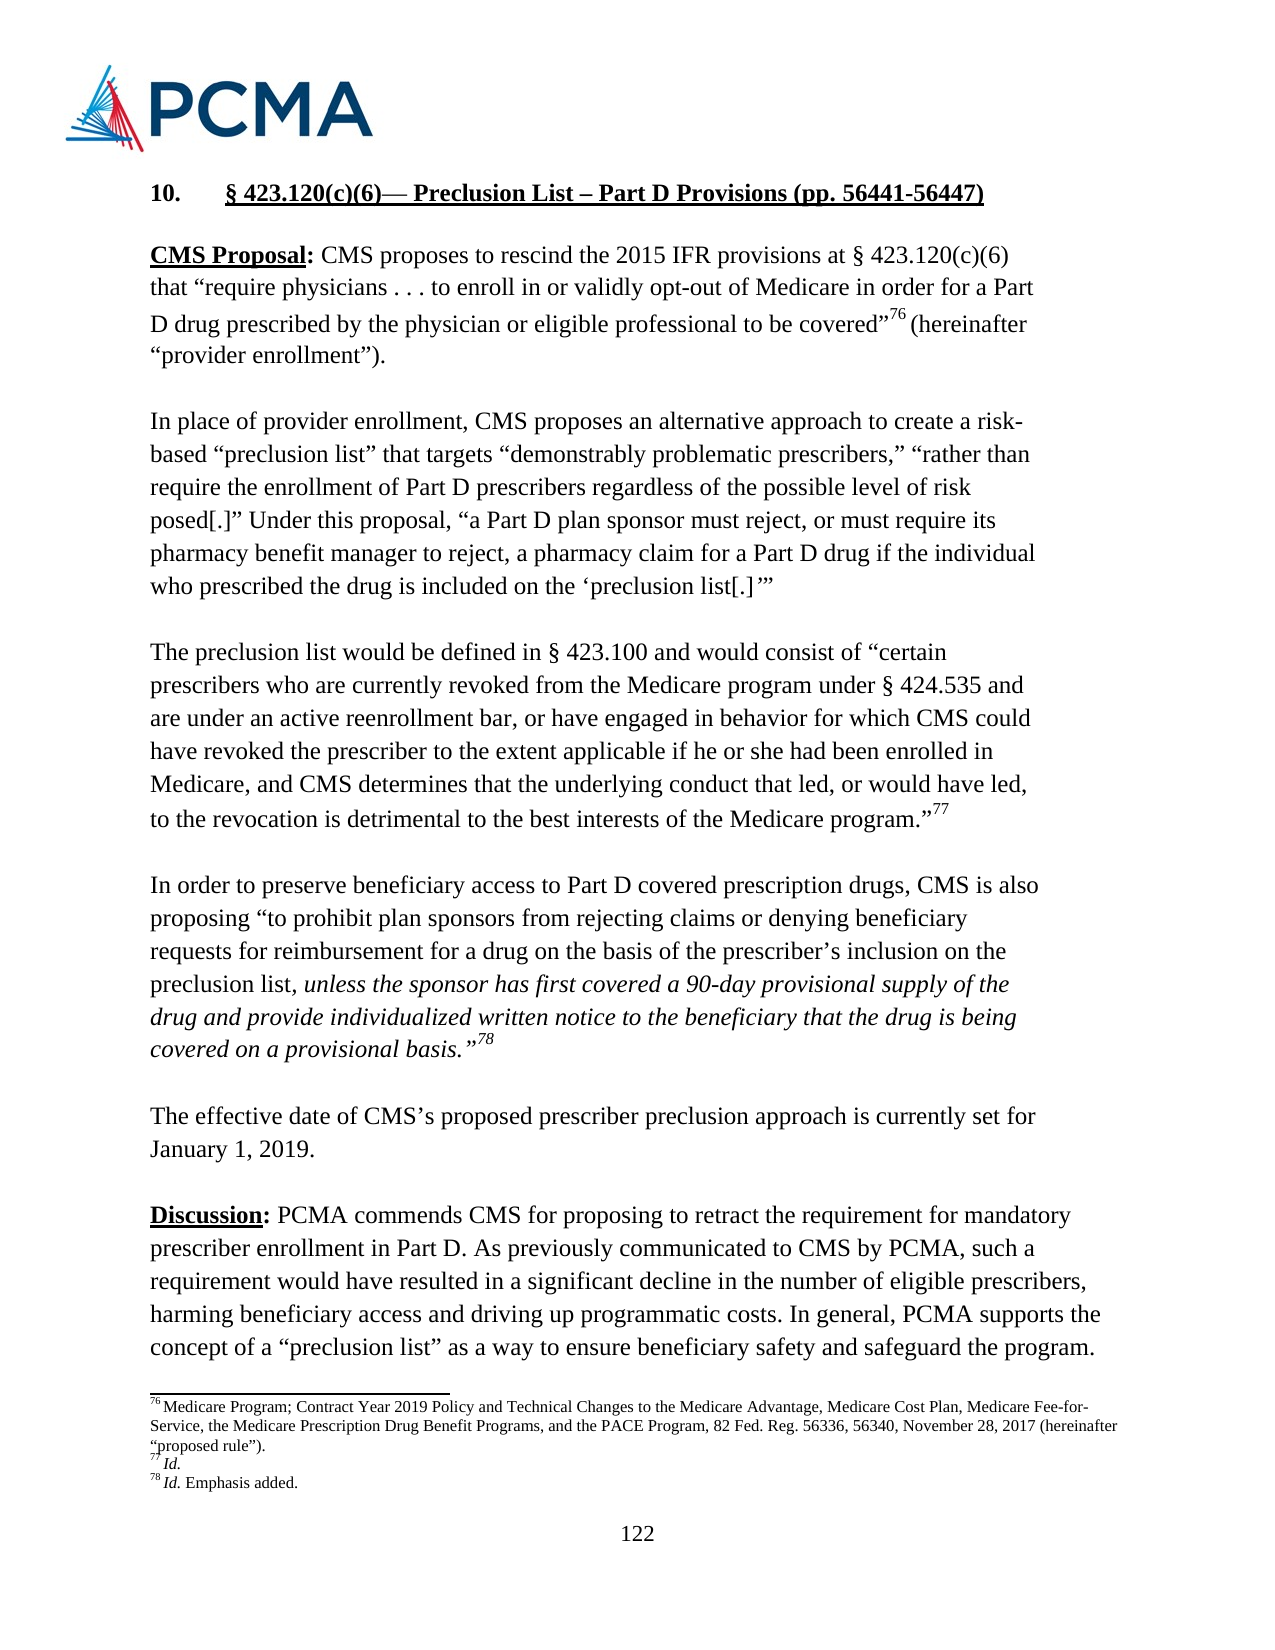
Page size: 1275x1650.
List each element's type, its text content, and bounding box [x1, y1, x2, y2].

text The preclusion list would be defined in § 423.100 and would consist of “certain prescribers who are currently revoked from the Medicare program under § 424.535 and are under an active reenrollment bar, or have engaged in behavior for which CMS could have revoked the prescriber to the extent applicable if he or she had been enrolled in [150, 637, 1033, 765]
text The effective date of CMS’s proposed prescriber preclusion approach is currently set for January 1, 2019. [150, 1101, 1038, 1163]
text In place of provider enrollment, CMS proposes an alternative approach to create a risk- based “preclusion list” that targets “demonstrably problematic prescribers,” “rather than require the enrollment of Part D prescribers regardless of the possible level of risk posed[.]” Under this proposal, “a Part D plan sponsor must reject, or must require its pharmacy benefit manager to reject, a pharmacy claim for a Part D drug if the individual who prescribed the drug is included on the ‘preclusion list[.]’” [150, 406, 1038, 600]
text covered on a provisional basis.”78 [150, 1035, 1129, 1064]
text 78 Id. Emphasis added. [150, 1473, 1129, 1493]
text Discussion: PCMA commends CMS for proposing to retract the requirement for mandatory prescriber enrollment in Part D. As previously communicated to CMS by PCMA, such a requirement would have resulted in a significant decline in the number of eligible prescribers, harming beneficiary access and driving up programmatic costs. In general, PCMA supports the concept of a “preclusion list” as a way to ensure beneficiary safety and safeguard the program. [150, 1200, 1103, 1361]
picture [0, 0, 410, 167]
text CMS Proposal: CMS proposes to rescind the 2015 IFR provisions at § 423.120(c)(6) that “require physicians . . . to enroll in or validly opt-out of Medicare in order for a Part D drug prescribed by the physician or eligible professional to be covered”76 (hereinafter “provider enrollment”). [150, 240, 1036, 369]
text Medicare, and CMS determines that the underlying conduct that led, or would have led, to the revocation is detrimental to the best interests of the Medicare program.”77 [150, 769, 1029, 833]
list § 423.120(c)(6)— Preclusion List – Part D Provisions (pp. 56441-56447) [150, 178, 1129, 207]
text 77 Id. [150, 1454, 1129, 1473]
text 76 Medicare Program; Contract Year 2019 Policy and Technical Changes to the Medicare Advantage, Medicare Cost Plan, Medicare Fee-for- Service, the Medicare Prescription Drug Benefit Programs, and the PACE Program, 82 Fed. Reg. 56336, 56340, November 28, 2017 (hereinafter “proposed rule”). [150, 1395, 1120, 1454]
text In order to preserve beneficiary access to Part D covered prescription drugs, CMS is also proposing “to prohibit plan sponsors from rejecting claims or denying beneficiary requests for reimbursement for a drug on the basis of the prescriber’s inclusion on the preclusion list, unless the sponsor has first covered a 90-day provisional supply of the drug and provide individualized written notice to the beneficiary that the drug is being [150, 870, 1041, 1031]
